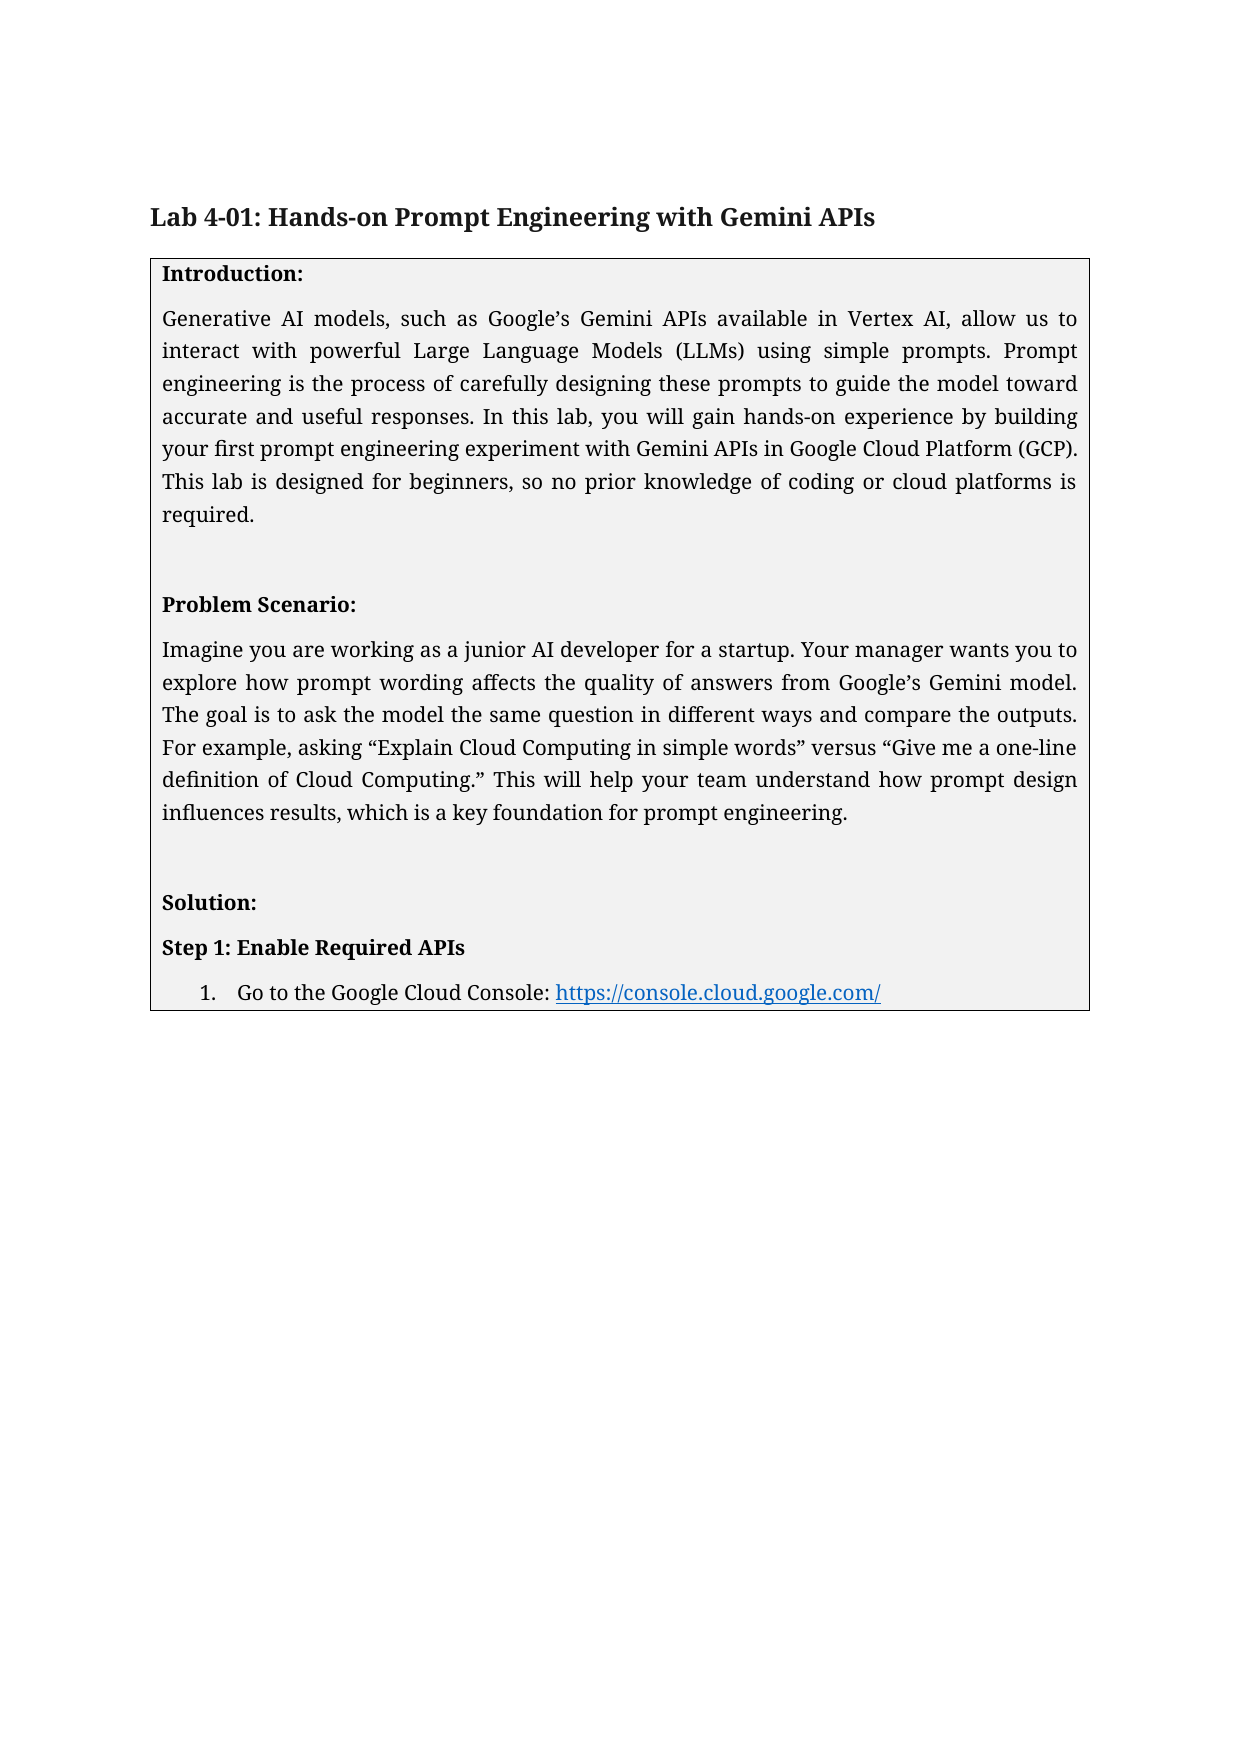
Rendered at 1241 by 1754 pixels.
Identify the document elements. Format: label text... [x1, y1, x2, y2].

subtitle Lab 4-01: Hands-on Prompt Engineering with Gemini APIs [150, 200, 1090, 234]
table_header Introduction: Generative AI models, such as Google’s Gemini APIs available in Vertex AI, allow us to interact with powerful Large Language Models (LLMs) using simple prompts. Prompt engineering is the process of carefully designing these prompts to guide the model toward accurate and useful responses. In this lab, you will gain hands-on experience by building your first prompt engineering experiment with Gemini APIs in Google Cloud Platform (GCP). This lab is designed for beginners, so no prior knowledge of coding or cloud platforms is required. Problem Scenario: Imagine you are working as a junior AI developer for a startup. Your manager wants you to explore how prompt wording affects the quality of answers from Google’s Gemini model. The goal is to ask the model the same question in different ways and compare the outputs. For example, asking “Explain Cloud Computing in simple words” versus “Give me a one-line definition of Cloud Computing.” This will help your team understand how prompt design influences results, which is a key foundation for prompt engineering. Solution: Step 1: Enable Required APIs Go to the Google Cloud Console: https://console.cloud.google.com/ Open the Navigation Menu (☰) > APIs & Services > Library. Enable Vertex AI API. Step 2: Open Vertex AI Studio In the Google Cloud Console, search for Vertex AI Studio in the search bar. Open it; you will see an interface for experimenting with Gemini APIs. Click Create prompt. Step 3: Your First Prompt In the text box, type this prompt: Explain cloud computing in simple terms. Click Submit. Observe the model’s response. Step 4: Refine the Prompt Now try changing the wording: Prompt 1: Explain cloud computing as if I were 10 years old. Prompt 2: Give me a one-line professional definition of cloud computing. Prompt 3: List 3 advantages of cloud computing in bullet points. Compare the responses. Notice how prompt wording changes the output format and detail. Step 5: Try Few-Shot Prompting Few-shot prompting means giving examples to guide the model. Type this prompt: Here are two examples of how to explain technology concepts: Q: What is the Internet? A: The Internet is a global network that connects computers and lets them share information. Q: What is Artificial Intelligence? A: Artificial Intelligence is when computers are designed to think and learn like humans. Now your turn: Q: What is Cloud Computing? Submit it; you will see a more structured and clearer answer. [151, 259, 1089, 1010]
